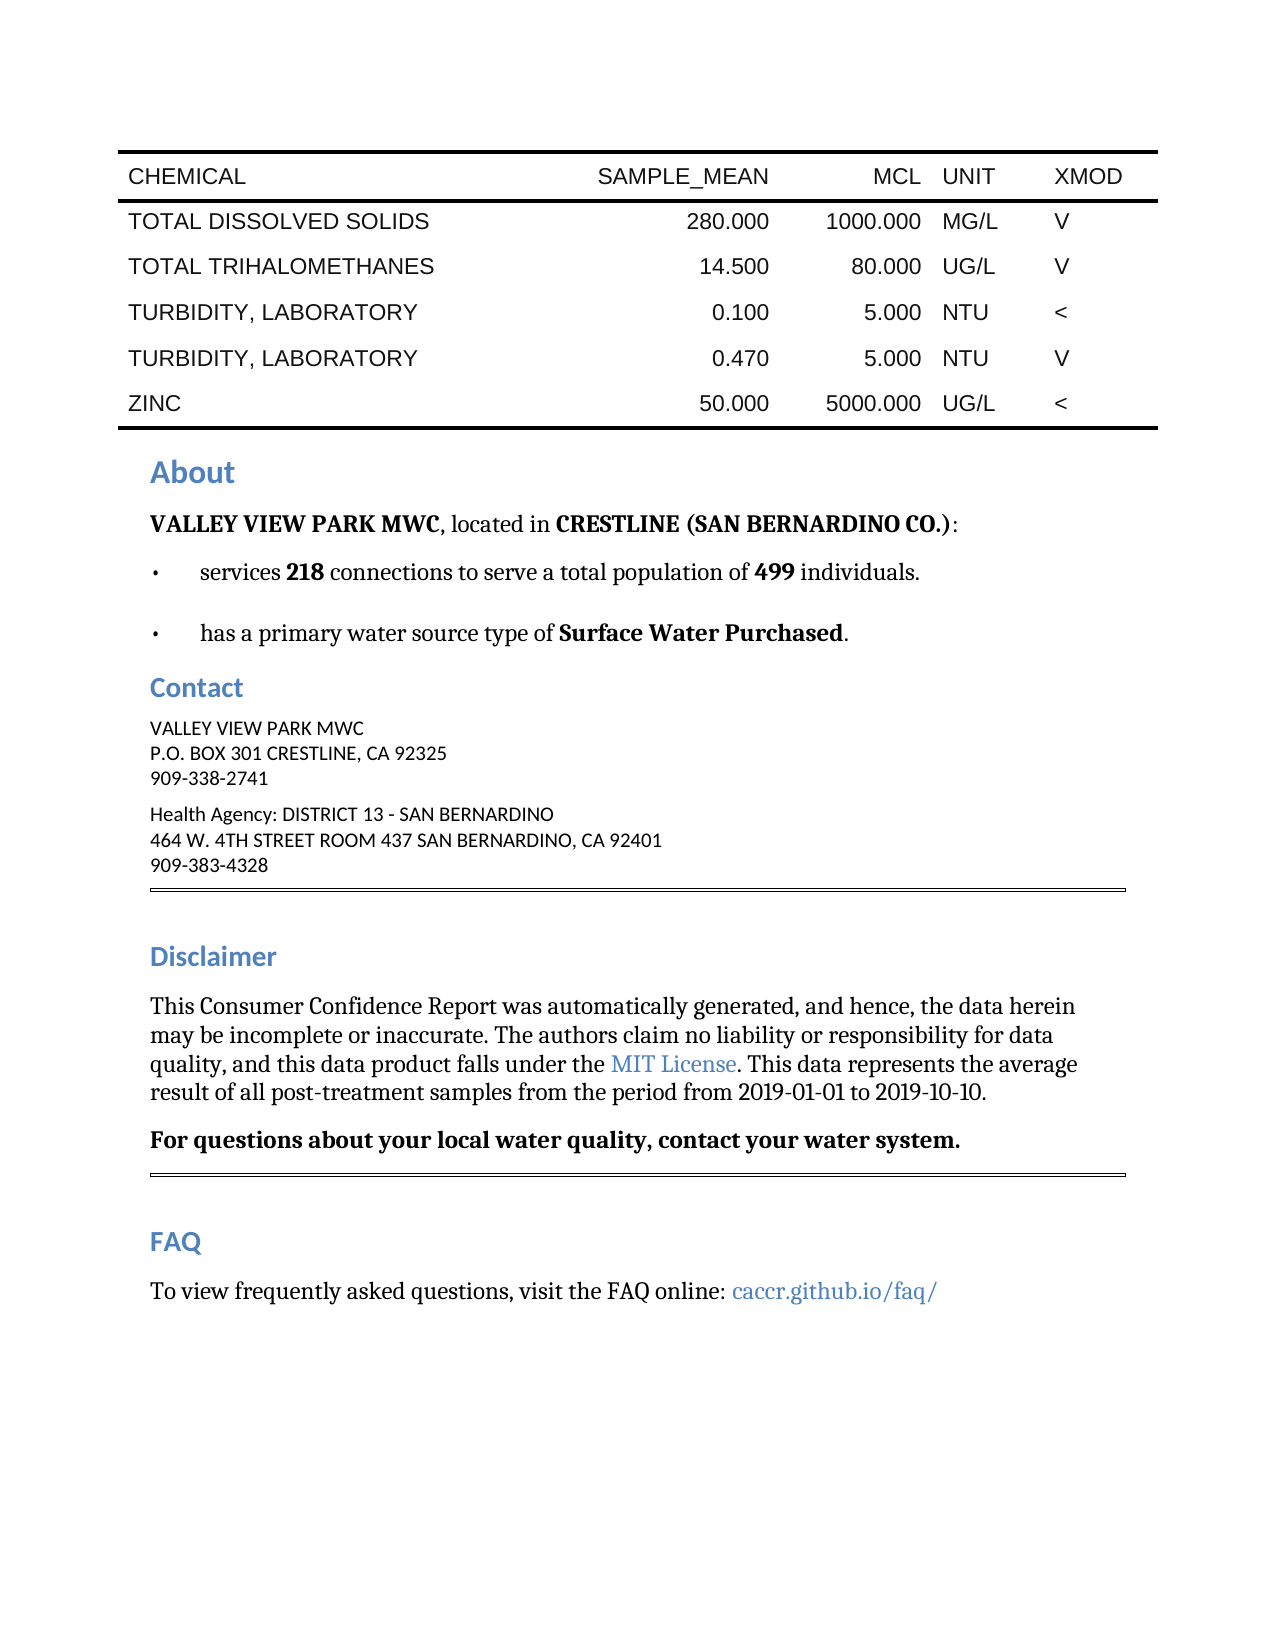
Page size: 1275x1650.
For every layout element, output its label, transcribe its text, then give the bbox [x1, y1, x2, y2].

subtitle FAQ [150, 1223, 1125, 1258]
table_cell < [1044, 381, 1158, 426]
text For questions about your local water quality, contact your water system. [150, 1126, 1125, 1154]
table_cell 5.000 [780, 335, 932, 381]
table_cell V [1044, 335, 1158, 381]
table_header XMOD [1044, 154, 1158, 198]
table_cell 0.470 [567, 335, 779, 381]
table_cell NTU [932, 335, 1044, 381]
table_header UNIT [932, 154, 1044, 198]
text This Consumer Confidence Report was automatically generated, and hence, the data herein may be incomplete or inaccurate. The authors claim no liability or responsibility for data quality, and this data product falls under the MIT License. This data represents the average result of all post-treatment samples from the period from 2019-01-01 to 2019-10-10. [150, 992, 1125, 1107]
subtitle About [150, 451, 1125, 492]
table_cell 80.000 [780, 244, 932, 289]
subtitle Disclaimer [150, 938, 1125, 973]
table_header CHEMICAL [118, 154, 567, 198]
table_cell 14.500 [567, 244, 779, 289]
table_cell ZINC [118, 381, 567, 426]
table_cell MG/L [932, 203, 1044, 244]
text VALLEY VIEW PARK MWC P.O. BOX 301 CRESTLINE, CA 92325 909-338-2741 [150, 715, 1125, 791]
table_header SAMPLE_MEAN [567, 154, 779, 198]
table_cell 0.100 [567, 289, 779, 335]
table_cell V [1044, 203, 1158, 244]
text To view frequently asked questions, visit the FAQ online: caccr.github.io/faq/ [150, 1277, 1125, 1306]
list services 218 connections to serve a total population of 499 individuals. [150, 558, 1125, 615]
table_cell NTU [932, 289, 1044, 335]
table_cell UG/L [932, 244, 1044, 289]
table_cell TOTAL TRIHALOMETHANES [118, 244, 567, 289]
subtitle Contact [150, 669, 1125, 704]
table_header MCL [780, 154, 932, 198]
text Health Agency: DISTRICT 13 - SAN BERNARDINO 464 W. 4TH STREET ROOM 437 SAN BERNARDINO, CA 92401 909-383-4328 [150, 801, 1125, 878]
table_cell 50.000 [567, 381, 779, 426]
table_cell < [1044, 289, 1158, 335]
table_cell V [1044, 244, 1158, 289]
table_cell UG/L [932, 381, 1044, 426]
table_cell TURBIDITY, LABORATORY [118, 289, 567, 335]
text VALLEY VIEW PARK MWC, located in CRESTLINE (SAN BERNARDINO CO.): [150, 510, 1125, 539]
table_cell 1000.000 [780, 203, 932, 244]
table_cell TOTAL DISSOLVED SOLIDS [118, 203, 567, 244]
table_cell 280.000 [567, 203, 779, 244]
table_cell 5.000 [780, 289, 932, 335]
table_cell TURBIDITY, LABORATORY [118, 335, 567, 381]
list has a primary water source type of Surface Water Purchased. [150, 619, 1125, 648]
table_cell 5000.000 [780, 381, 932, 426]
